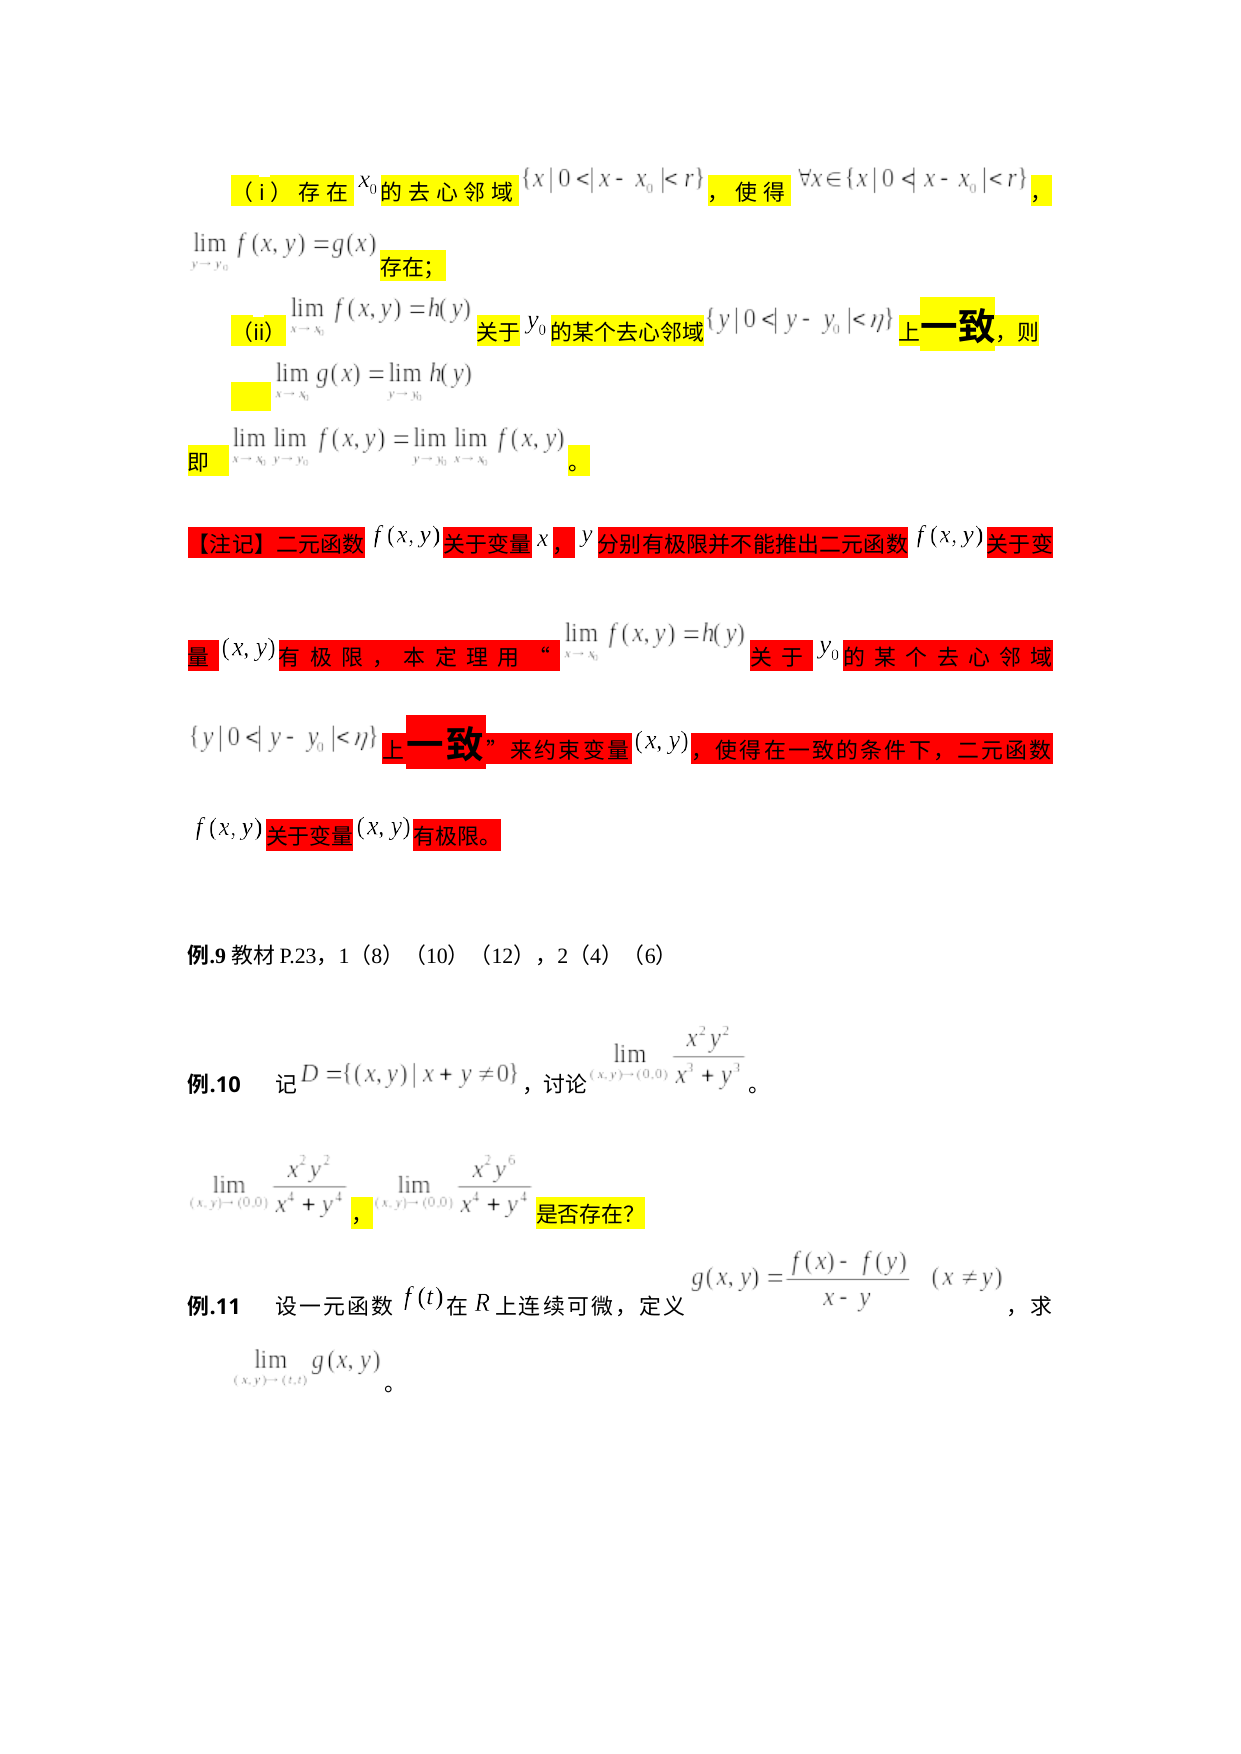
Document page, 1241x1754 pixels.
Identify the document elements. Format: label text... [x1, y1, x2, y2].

list 教材P.23，1（8）（10）（12），2（4）（6） [187, 938, 1053, 970]
text ，是否存在？ [187, 1149, 1053, 1246]
text 即 。 [187, 422, 1053, 487]
list 设一元函数在上连续可微，定义，求。 [187, 1246, 1053, 1409]
text （i）存在的去心邻域，使得， 存在； [187, 162, 1053, 292]
list 记，讨论。 [187, 1019, 1053, 1116]
text 【注记】二元函数关于变量，分别有极限并不能推出二元函数关于变量有极限，本定理用“关于的某个去心邻域上一致”来约束变量，使得在一致的条件下，二元函数关于变量有极限。 [187, 519, 1053, 877]
text （ii）关于的某个去心邻域上一致，则 [187, 292, 1053, 357]
